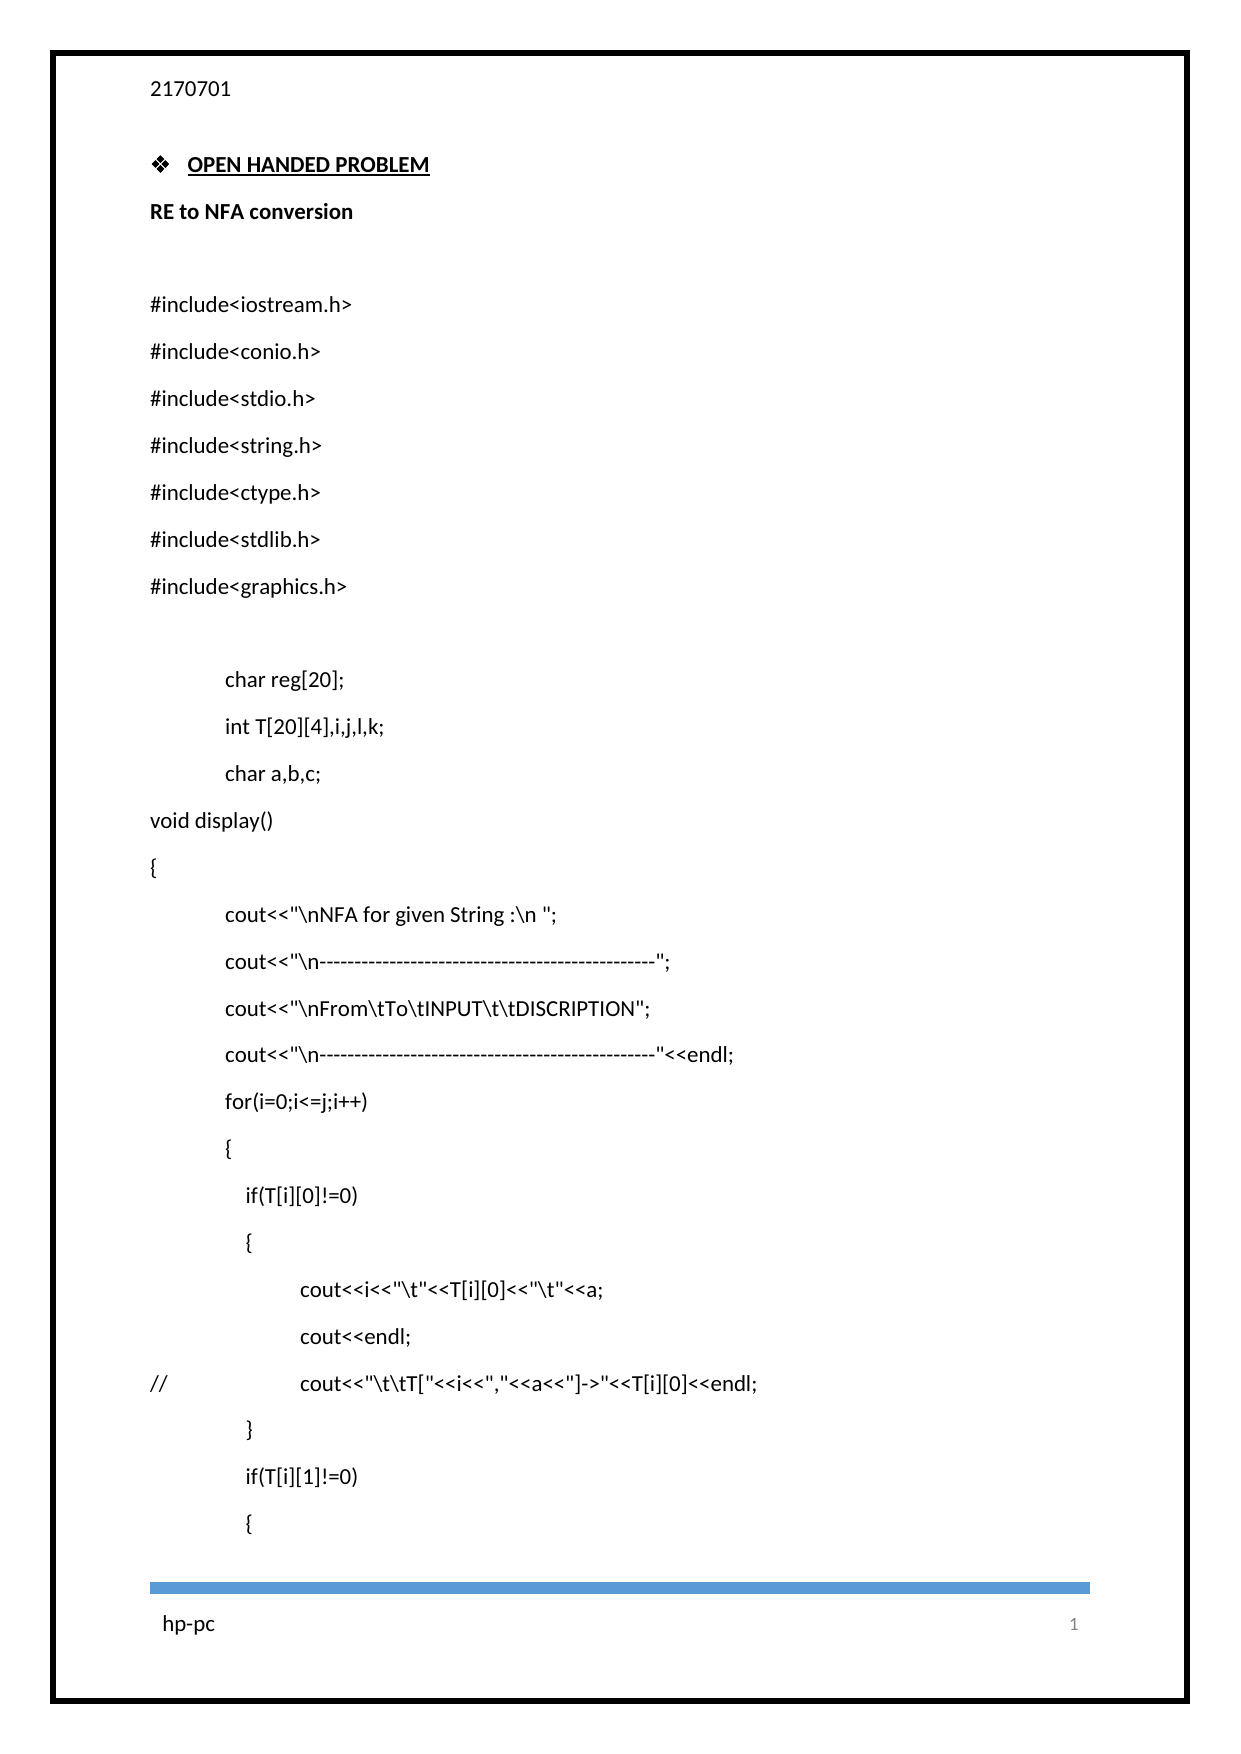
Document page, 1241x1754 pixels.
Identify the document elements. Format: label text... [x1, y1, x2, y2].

text cout<<"\n------------------------------------------------"<<endl; [150, 1041, 1090, 1069]
text { [150, 853, 1090, 881]
text #include<conio.h> [150, 337, 1090, 366]
text { [150, 1134, 1090, 1162]
text RE to NFA conversion [150, 197, 1090, 225]
text for(i=0;i<=j;i++) [150, 1087, 1090, 1116]
text #include<stdlib.h> [150, 525, 1090, 553]
text cout<<"\nNFA for given String :\n "; [150, 900, 1090, 928]
text // cout<<"\t\tT["<<i<<","<<a<<"]->"<<T[i][0]<<endl; [150, 1369, 1090, 1397]
list OPEN HANDED PROBLEM [150, 150, 1090, 178]
text { [150, 1228, 1090, 1256]
text int T[20][4],i,j,l,k; [150, 712, 1090, 741]
text #include<stdio.h> [150, 384, 1090, 412]
text cout<<endl; [150, 1322, 1090, 1350]
text cout<<"\nFrom\tTo\tINPUT\t\tDISCRIPTION"; [150, 994, 1090, 1022]
text if(T[i][1]!=0) [150, 1462, 1090, 1491]
text #include<graphics.h> [150, 572, 1090, 600]
text #include<iostream.h> [150, 291, 1090, 319]
text #include<string.h> [150, 431, 1090, 459]
text char a,b,c; [150, 759, 1090, 787]
text } [150, 1416, 1090, 1444]
text cout<<"\n------------------------------------------------"; [150, 947, 1090, 975]
text #include<ctype.h> [150, 478, 1090, 506]
text cout<<i<<"\t"<<T[i][0]<<"\t"<<a; [150, 1275, 1090, 1303]
text void display() [150, 806, 1090, 834]
text if(T[i][0]!=0) [150, 1181, 1090, 1209]
text { [150, 1509, 1090, 1537]
text char reg[20]; [150, 666, 1090, 694]
